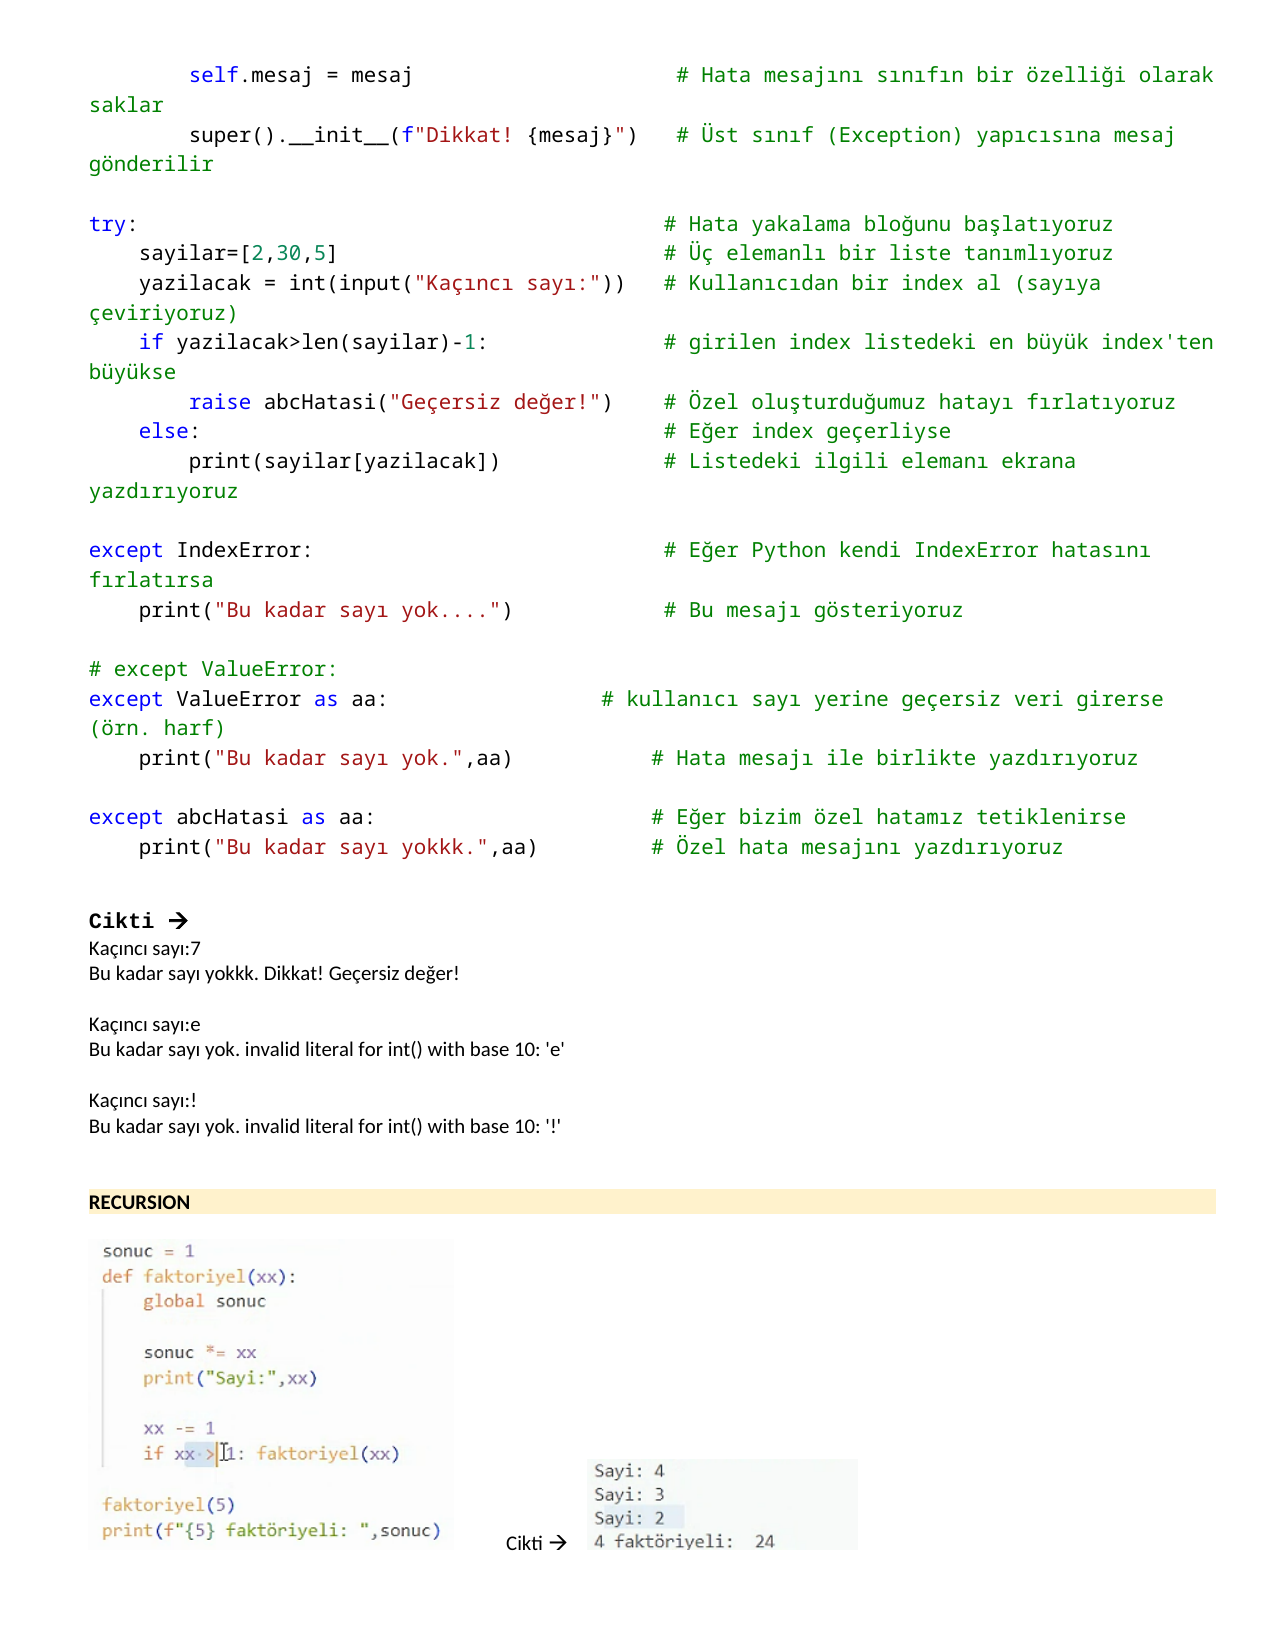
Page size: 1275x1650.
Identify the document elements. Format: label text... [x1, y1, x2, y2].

text print("Bu kadar sayı yok....") # Bu mesajı gösteriyoruz [89, 593, 1216, 623]
text Cikti [89, 910, 1216, 935]
text print("Bu kadar sayı yok.",aa) # Hata mesajı ile birlikte yazdırıyoruz [89, 742, 1216, 772]
text Bu kadar sayı yok. invalid literal for int() with base 10: 'e' [89, 1037, 1216, 1062]
text RECURSION [89, 1189, 1216, 1214]
text self.mesaj = mesaj # Hata mesajını sınıfın bir özelliği olarak saklar [89, 59, 1216, 118]
text except IndexError: # Eğer Python kendi IndexError hatasını fırlatırsa [89, 534, 1216, 593]
text Bu kadar sayı yok. invalid literal for int() with base 10: '!' [89, 1113, 1216, 1138]
text except abcHatasi as aa: # Eğer bizim özel hatamız tetiklenirse [89, 801, 1216, 831]
text Bu kadar sayı yokkk. Dikkat! Geçersiz değer! [89, 960, 1216, 986]
text print("Bu kadar sayı yokkk.",aa) # Özel hata mesajını yazdırıyoruz [89, 831, 1216, 861]
picture [88, 1239, 454, 1550]
text except ValueError as aa: # kullanıcı sayı yerine geçersiz veri girerse (örn. harf) [89, 682, 1216, 742]
text else: # Eğer index geçerliyse [89, 415, 1216, 445]
text Kaçıncı sayı:e [89, 1011, 1216, 1037]
text if yazilacak>len(sayilar)-1: # girilen index listedeki en büyük index'ten büyükse [89, 326, 1216, 386]
text super().__init__(f"Dikkat! {mesaj}") # Üst sınıf (Exception) yapıcısına mesaj gönderilir [89, 118, 1216, 178]
text try: # Hata yakalama bloğunu başlatıyoruz [89, 207, 1216, 237]
text print(sayilar[yazilacak]) # Listedeki ilgili elemanı ekrana yazdırıyoruz [89, 445, 1216, 504]
text # except ValueError: [89, 653, 1216, 682]
picture [587, 1459, 858, 1550]
text raise abcHatasi("Geçersiz değer!") # Özel oluşturduğumuz hatayı fırlatıyoruz [89, 386, 1216, 415]
text sayilar=[2,30,5] # Üç elemanlı bir liste tanımlıyoruz [89, 237, 1216, 267]
text Kaçıncı sayı:! [89, 1087, 1216, 1113]
text yazilacak = int(input("Kaçıncı sayı:")) # Kullanıcıdan bir index al (sayıya çeviriyoruz) [89, 267, 1216, 326]
text Kaçıncı sayı:7 [89, 935, 1216, 960]
